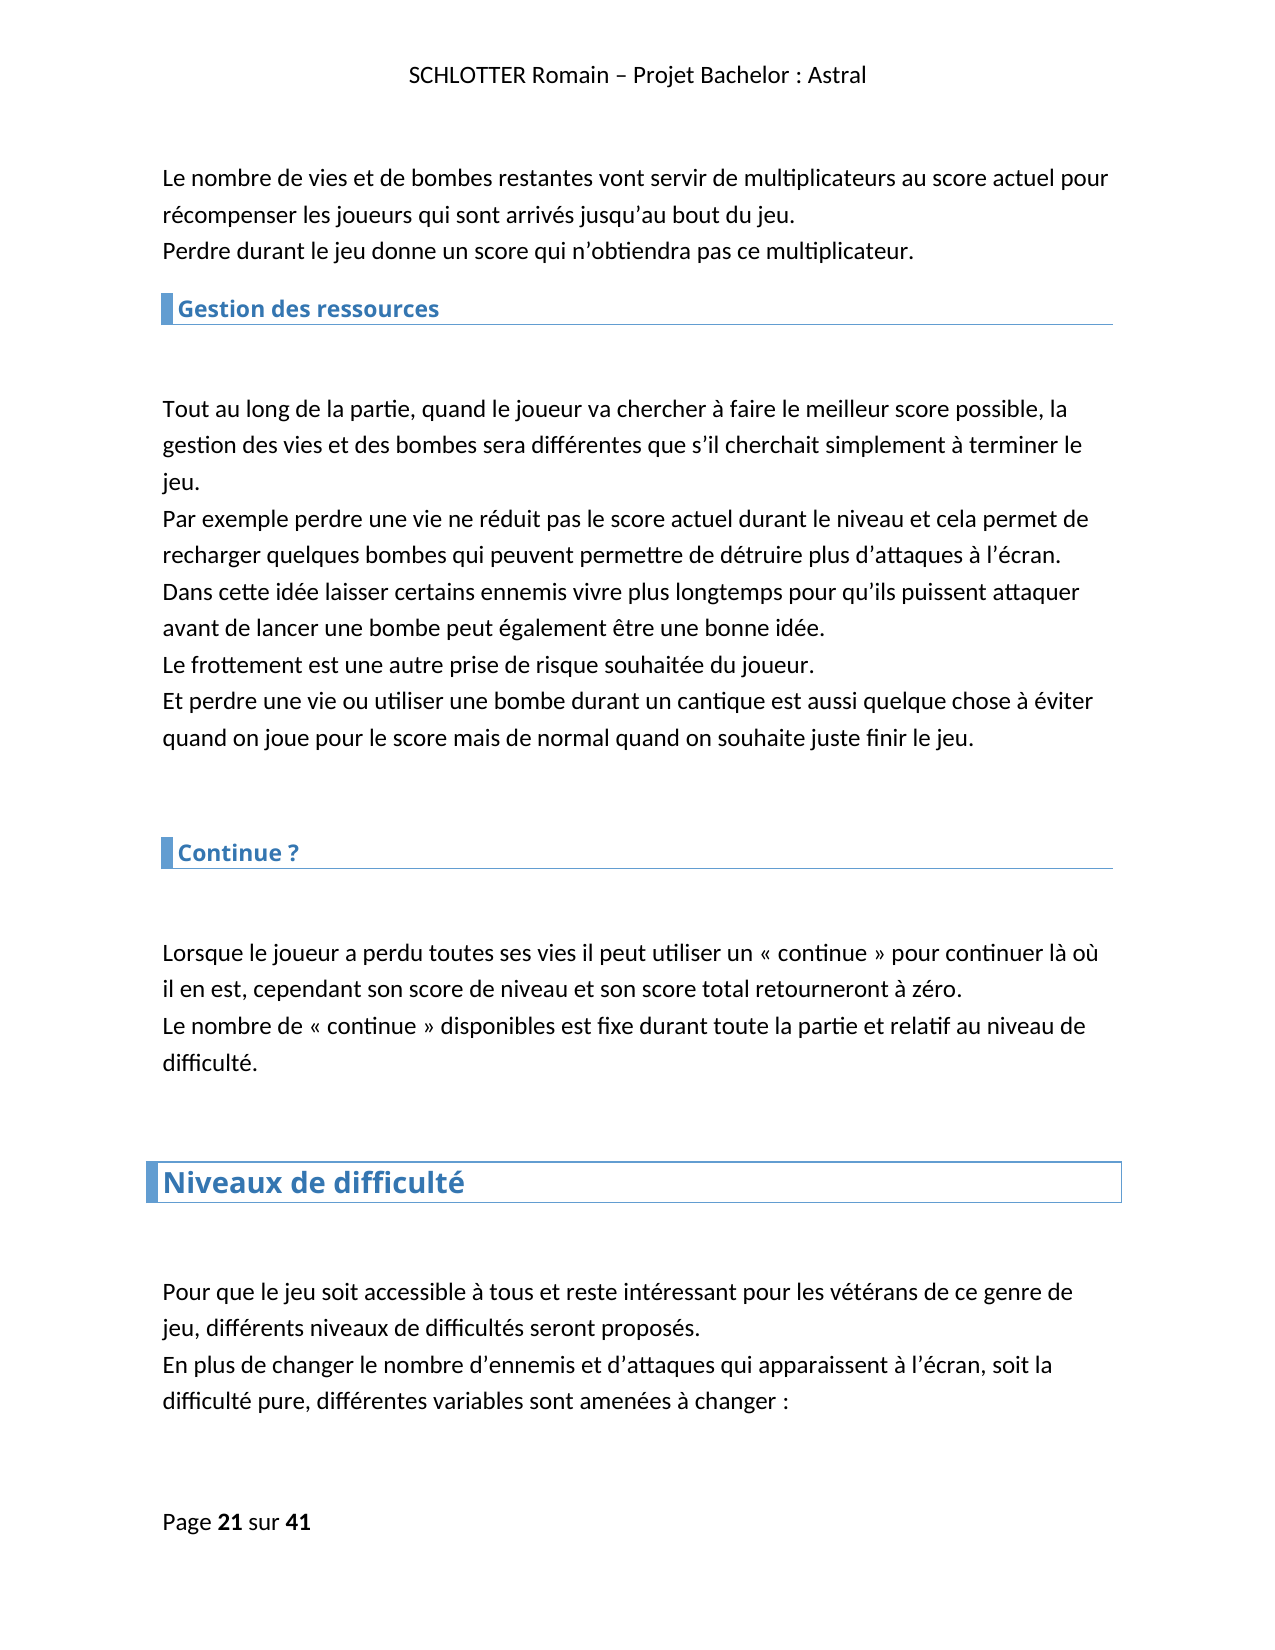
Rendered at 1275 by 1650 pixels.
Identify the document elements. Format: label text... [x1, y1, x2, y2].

subtitle Continue ? [173, 837, 1113, 868]
text Lorsque le joueur a perdu toutes ses vies il peut utiliser un « continue » pour continuer là où il en est, cependant son score de niveau et son score total retourneront à zéro. Le nombre de « continue » disponibles est fixe durant toute la partie et relatif au niveau de difficulté. [162, 937, 1113, 1077]
text Tout au long de la partie, quand le joueur va chercher à faire le meilleur score possible, la gestion des vies et des bombes sera différentes que s’il cherchait simplement à terminer le jeu. Par exemple perdre une vie ne réduit pas le score actuel durant le niveau et cela permet de recharger quelques bombes qui peuvent permettre de détruire plus d’attaques à l’écran. Dans cette idée laisser certains ennemis vivre plus longtemps pour qu’ils puissent attaquer avant de lancer une bombe peut également être une bonne idée. Le frottement est une autre prise de risque souhaitée du joueur. Et perdre une vie ou utiliser une bombe durant un cantique est aussi quelque chose à éviter quand on joue pour le score mais de normal quand on souhaite juste finir le jeu. [162, 393, 1113, 753]
text Le nombre de vies et de bombes restantes vont servir de multiplicateurs au score actuel pour récompenser les joueurs qui sont arrivés jusqu’au bout du jeu. Perdre durant le jeu donne un score qui n’obtiendra pas ce multiplicateur. [162, 162, 1113, 266]
subtitle Gestion des ressources [173, 293, 1113, 324]
subtitle Niveaux de difficulté [158, 1163, 1121, 1202]
text Pour que le jeu soit accessible à tous et reste intéressant pour les vétérans de ce genre de jeu, différents niveaux de difficultés seront proposés. En plus de changer le nombre d’ennemis et d’attaques qui apparaissent à l’écran, soit la difficulté pure, différentes variables sont amenées à changer : [162, 1276, 1113, 1416]
